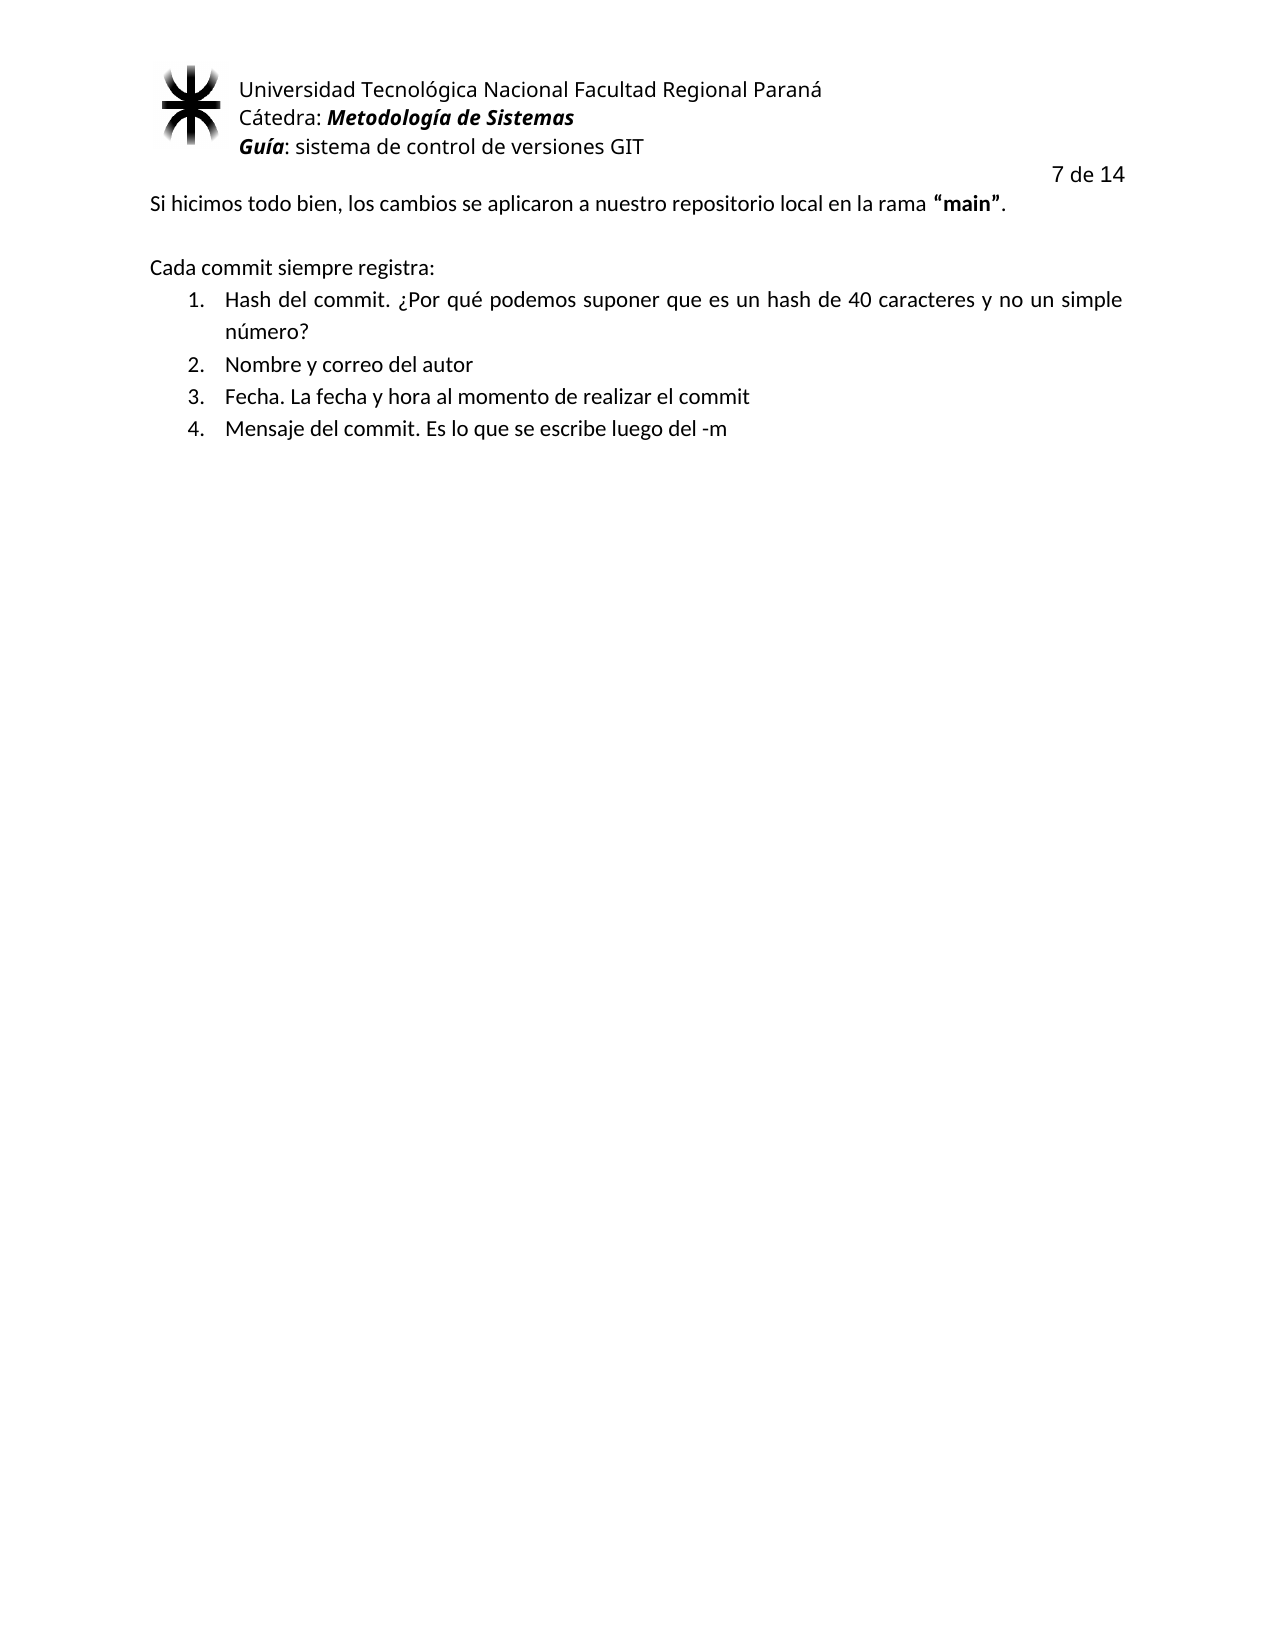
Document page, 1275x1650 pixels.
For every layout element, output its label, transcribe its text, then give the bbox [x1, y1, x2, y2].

list Nombre y correo del autor [187, 350, 1125, 378]
list Fecha. La fecha y hora al momento de realizar el commit [187, 382, 1125, 410]
list Hash del commit. ¿Por qué podemos suponer que es un hash de 40 caracteres y no un simple número? [187, 285, 1125, 346]
picture [152, 61, 230, 149]
text Si hicimos todo bien, los cambios se aplicaron a nuestro repositorio local en la rama “main”. [150, 189, 1125, 217]
list Mensaje del commit. Es lo que se escribe luego del -m [187, 414, 1125, 442]
text Cada commit siempre registra: [150, 253, 1125, 281]
